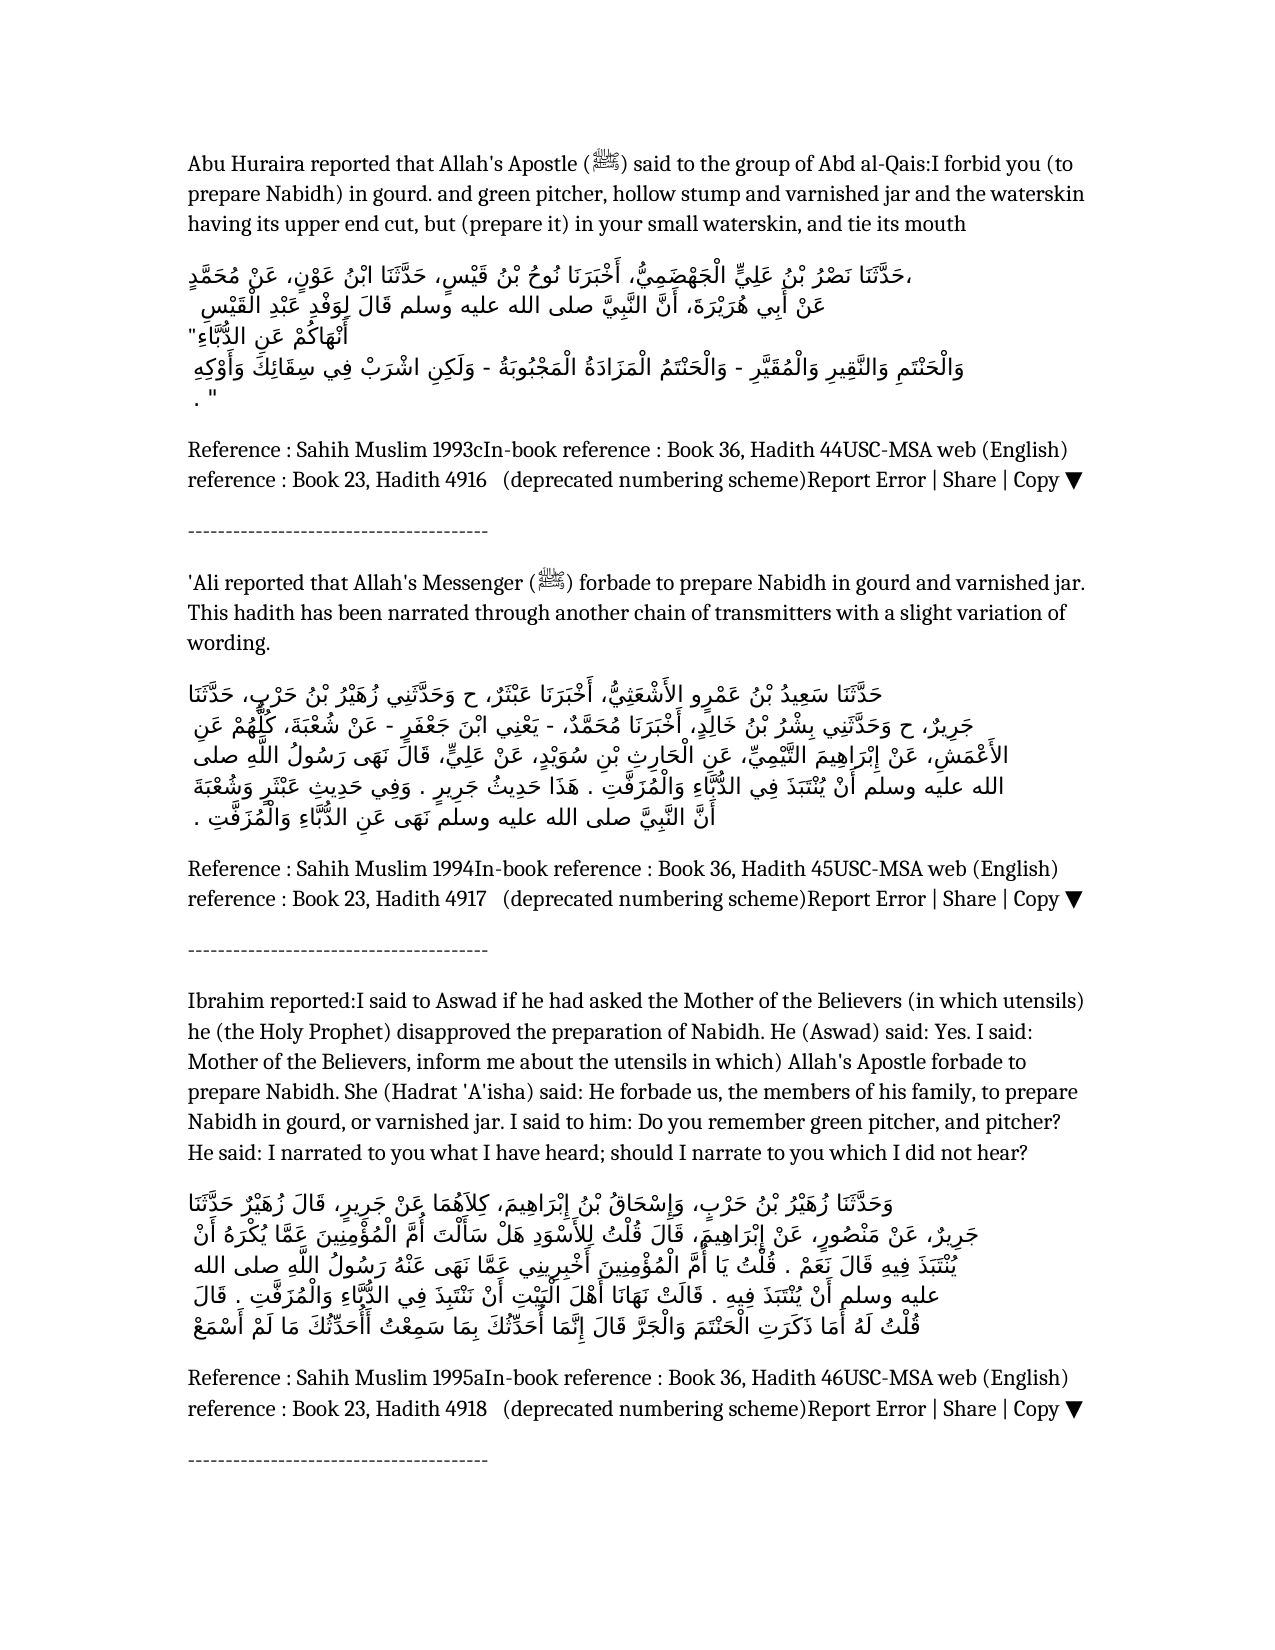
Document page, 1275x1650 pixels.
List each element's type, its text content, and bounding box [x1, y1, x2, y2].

text ---------------------------------------- [187, 518, 1087, 544]
text Ibrahim reported:I said to Aswad if he had asked the Mother of the Believers (in which utensils) he (the Holy Prophet) disapproved the preparation of Nabidh. He (Aswad) said: Yes. I said: Mother of the Believers, inform me about the utensils in which) Allah's Apostle forbade to prepare Nabidh. She (Hadrat 'A'isha) said: He forbade us, the members of his family, to prepare Nabidh in gourd, or varnished jar. I said to him: Do you remember green pitcher, and pitcher? He said: I narrated to you what I have heard; should I narrate to you which I did not hear? [187, 988, 1087, 1166]
text وَحَدَّثَنَا زُهَيْرُ بْنُ حَرْبٍ، وَإِسْحَاقُ بْنُ إِبْرَاهِيمَ، كِلاَهُمَا عَنْ جَرِيرٍ، قَالَ زُهَيْرٌ حَدَّثَنَا جَرِيرٌ، عَنْ مَنْصُورٍ، عَنْ إِبْرَاهِيمَ، قَالَ قُلْتُ لِلأَسْوَدِ هَلْ سَأَلْتَ أُمَّ الْمُؤْمِنِينَ عَمَّا يُكْرَهُ أَنْ يُنْتَبَذَ فِيهِ قَالَ نَعَمْ ‏.‏ قُلْتُ يَا أُمَّ الْمُؤْمِنِينَ أَخْبِرِينِي عَمَّا نَهَى عَنْهُ رَسُولُ اللَّهِ صلى الله عليه وسلم أَنْ يُنْتَبَذَ فِيهِ ‏.‏ قَالَتْ نَهَانَا أَهْلَ الْبَيْتِ أَنْ نَنْتَبِذَ فِي الدُّبَّاءِ وَالْمُزَفَّتِ ‏.‏ قَالَ قُلْتُ لَهُ أَمَا ذَكَرَتِ الْحَنْتَمَ وَالْجَرَّ قَالَ إِنَّمَا أُحَدِّثُكَ بِمَا سَمِعْتُ أَأُحَدِّثُكَ مَا لَمْ أَسْمَعْ [187, 1190, 1087, 1340]
text Reference : Sahih Muslim 1994In-book reference : Book 36, Hadith 45USC-MSA web (English) reference : Book 23, Hadith 4917 (deprecated numbering scheme)Report Error | Share | Copy ▼ [187, 856, 1087, 913]
text Reference : Sahih Muslim 1995aIn-book reference : Book 36, Hadith 46USC-MSA web (English) reference : Book 23, Hadith 4918 (deprecated numbering scheme)Report Error | Share | Copy ▼ [187, 1365, 1087, 1422]
text ---------------------------------------- [187, 937, 1087, 964]
text Reference : Sahih Muslim 1993cIn-book reference : Book 36, Hadith 44USC-MSA web (English) reference : Book 23, Hadith 4916 (deprecated numbering scheme)Report Error | Share | Copy ▼ [187, 437, 1087, 493]
text Abu Huraira reported that Allah's Apostle (ﷺ) said to the group of Abd al-Qais:I forbid you (to prepare Nabidh) in gourd. and green pitcher, hollow stump and varnished jar and the waterskin having its upper end cut, but (prepare it) in your small waterskin, and tie its mouth [187, 150, 1087, 237]
text 'Ali reported that Allah's Messenger (ﷺ) forbade to prepare Nabidh in gourd and varnished jar. This hadith has been narrated through another chain of transmitters with a slight variation of wording. [187, 569, 1087, 657]
text حَدَّثَنَا نَصْرُ بْنُ عَلِيٍّ الْجَهْضَمِيُّ، أَخْبَرَنَا نُوحُ بْنُ قَيْسٍ، حَدَّثَنَا ابْنُ عَوْنٍ، عَنْ مُحَمَّدٍ، عَنْ أَبِي هُرَيْرَةَ، أَنَّ النَّبِيَّ صلى الله عليه وسلم قَالَ لِوَفْدِ عَبْدِ الْقَيْسِ ‏ "‏ أَنْهَاكُمْ عَنِ الدُّبَّاءِ وَالْحَنْتَمِ وَالنَّقِيرِ وَالْمُقَيَّرِ - وَالْحَنْتَمُ الْمَزَادَةُ الْمَجْبُوبَةُ - وَلَكِنِ اشْرَبْ فِي سِقَائِكَ وَأَوْكِهِ ‏"‏ ‏.‏ [187, 262, 1087, 412]
text ---------------------------------------- [187, 1446, 1087, 1473]
text حَدَّثَنَا سَعِيدُ بْنُ عَمْرٍو الأَشْعَثِيُّ، أَخْبَرَنَا عَبْثَرٌ، ح وَحَدَّثَنِي زُهَيْرُ بْنُ حَرْبٍ، حَدَّثَنَا جَرِيرٌ، ح وَحَدَّثَنِي بِشْرُ بْنُ خَالِدٍ، أَخْبَرَنَا مُحَمَّدٌ، - يَعْنِي ابْنَ جَعْفَرٍ - عَنْ شُعْبَةَ، كُلُّهُمْ عَنِ الأَعْمَشِ، عَنْ إِبْرَاهِيمَ التَّيْمِيِّ، عَنِ الْحَارِثِ بْنِ سُوَيْدٍ، عَنْ عَلِيٍّ، قَالَ نَهَى رَسُولُ اللَّهِ صلى الله عليه وسلم أَنْ يُنْتَبَذَ فِي الدُّبَّاءِ وَالْمُزَفَّتِ ‏.‏ هَذَا حَدِيثُ جَرِيرٍ ‏.‏ وَفِي حَدِيثِ عَبْثَرٍ وَشُعْبَةَ أَنَّ النَّبِيَّ صلى الله عليه وسلم نَهَى عَنِ الدُّبَّاءِ وَالْمُزَفَّتِ ‏.‏ [187, 681, 1087, 831]
